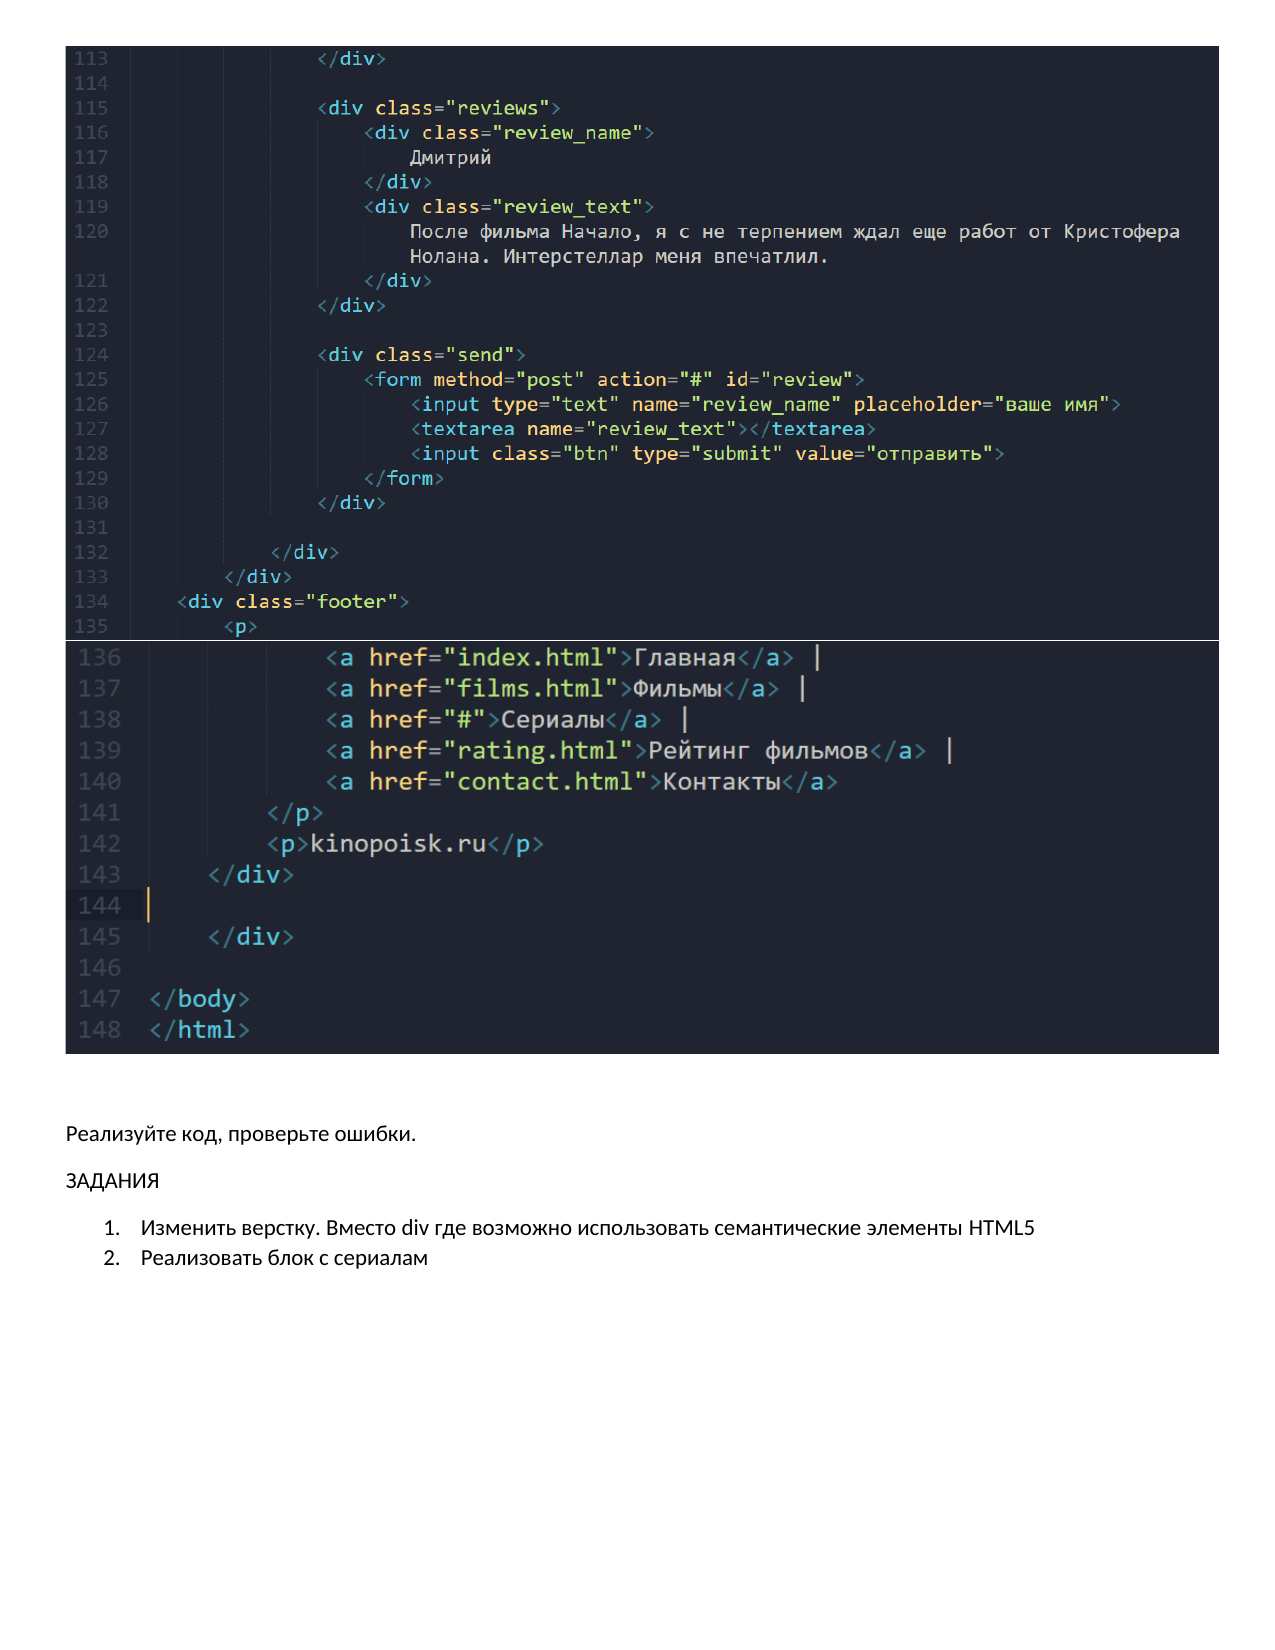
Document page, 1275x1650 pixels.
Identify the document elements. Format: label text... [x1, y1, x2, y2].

picture [65, 46, 1219, 640]
text Реализуйте код, проверьте ошибки. [66, 1119, 1219, 1148]
text ЗАДАНИЯ [66, 1166, 1219, 1194]
list Реализовать блок с сериалам [103, 1243, 1219, 1272]
picture [65, 641, 1219, 1054]
list Изменить верстку. Вместо div где возможно использовать семантические элементы HTML5 [103, 1213, 1219, 1241]
